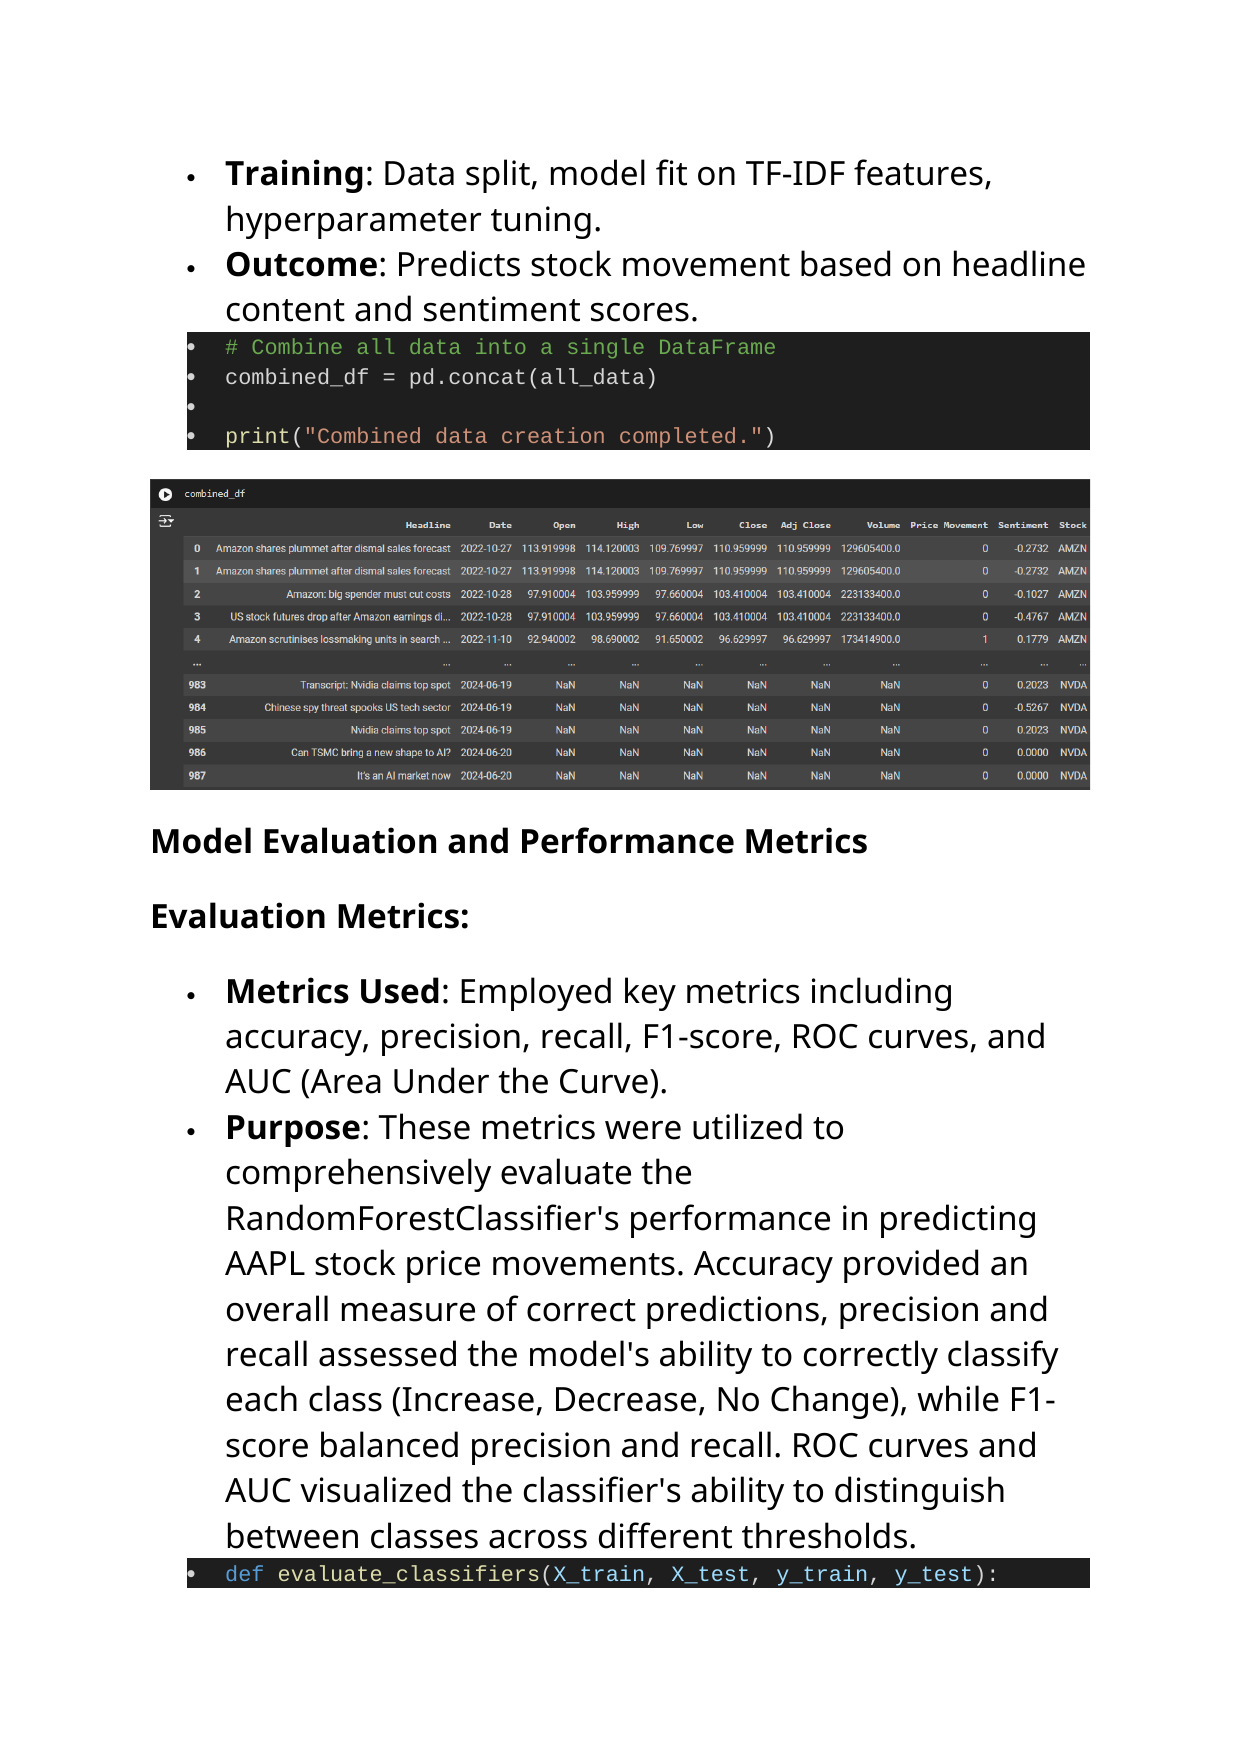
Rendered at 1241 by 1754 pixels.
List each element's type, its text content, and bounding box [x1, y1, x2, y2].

list combined_df = pd.concat(all_data) [187, 361, 1090, 391]
list Purpose: These metrics were utilized to comprehensively evaluate the RandomForestClassifier's performance in predicting AAPL stock price movements. Accuracy provided an overall measure of correct predictions, precision and recall assessed the model's ability to correctly classify each class (Increase, Decrease, No Change), while F1-score balanced precision and recall. ROC curves and AUC visualized the classifier's ability to distinguish between classes across different thresholds. [187, 1104, 1090, 1558]
list Outcome: Predicts stock movement based on headline content and sentiment scores. [187, 241, 1090, 332]
picture [150, 479, 1091, 790]
list print("Combined data creation completed.") [187, 421, 1090, 450]
list Training: Data split, model fit on TF-IDF features, hyperparameter tuning. [187, 150, 1090, 241]
text Model Evaluation and Performance Metrics [150, 818, 1090, 864]
list Metrics Used: Employed key metrics including accuracy, precision, recall, F1-score, ROC curves, and AUC (Area Under the Curve). [187, 967, 1090, 1104]
list # Combine all data into a single DataFrame [187, 332, 1090, 361]
list def evaluate_classifiers(X_train, X_test, y_train, y_test): [187, 1558, 1090, 1588]
text Evaluation Metrics: [150, 893, 1090, 938]
